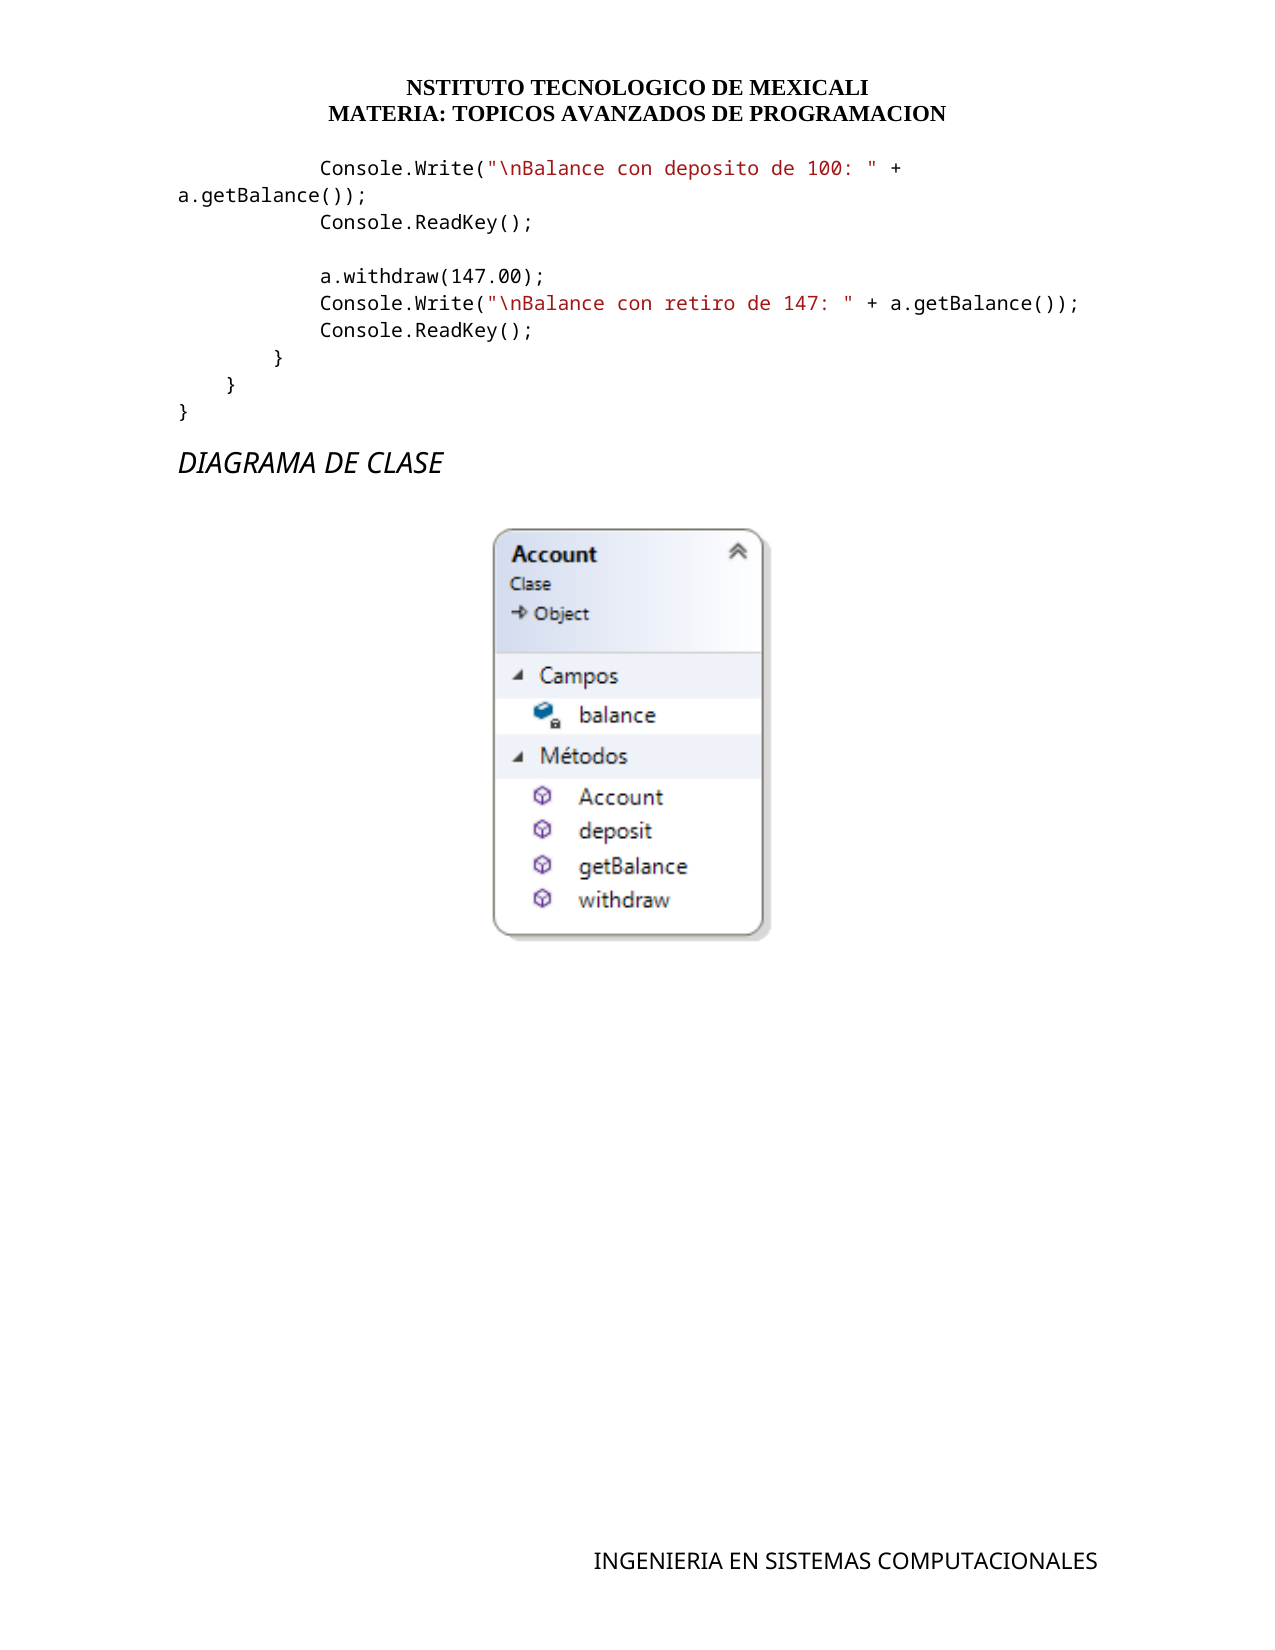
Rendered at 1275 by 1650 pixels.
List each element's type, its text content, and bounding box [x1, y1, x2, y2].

text } [177, 343, 1098, 370]
text Console.Write("\nBalance con deposito de 100: " + a.getBalance()); [177, 154, 1098, 208]
text } [177, 397, 1098, 424]
text } [177, 370, 1098, 397]
text Console.ReadKey(); [177, 208, 1098, 235]
text a.withdraw(147.00); [177, 262, 1098, 289]
picture [477, 501, 798, 960]
text Console.Write("\nBalance con retiro de 147: " + a.getBalance()); [177, 289, 1098, 316]
text DIAGRAMA DE CLASE [177, 442, 1098, 482]
text Console.ReadKey(); [177, 316, 1098, 343]
